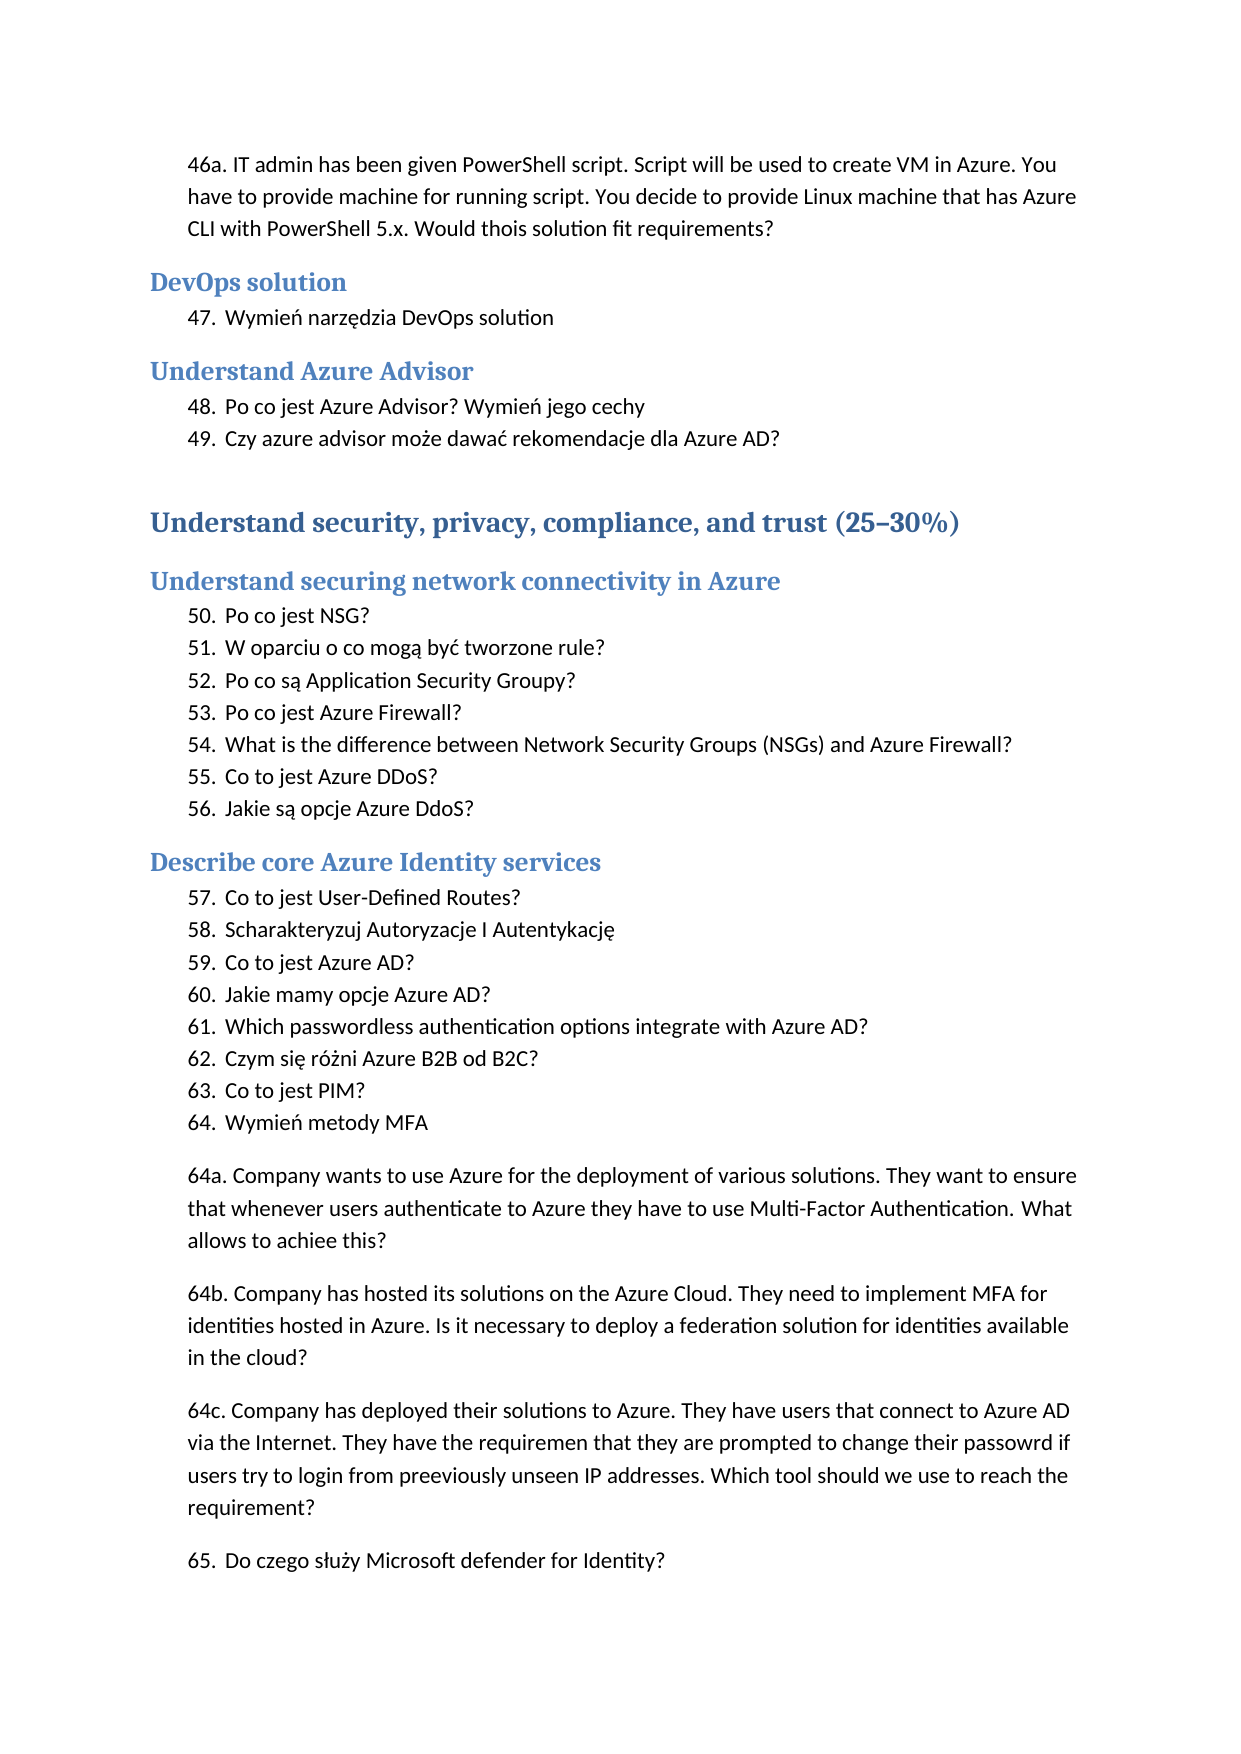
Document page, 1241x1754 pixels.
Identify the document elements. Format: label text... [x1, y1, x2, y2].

subtitle Understand Azure Advisor [150, 356, 1090, 387]
text 64a. Company wants to use Azure for the deployment of various solutions. They want to ensure that whenever users authenticate to Azure they have to use Multi-Factor Authentication. What allows to achiee this? [187, 1162, 1090, 1254]
list Po co jest NSG? [187, 601, 1090, 629]
list Jakie mamy opcje Azure AD? [187, 980, 1090, 1008]
list Co to jest User-Defined Routes? [187, 883, 1090, 911]
list Po co jest Azure Firewall? [187, 698, 1090, 726]
subtitle DevOps solution [150, 267, 1090, 298]
list Wymień metody MFA [187, 1108, 1090, 1137]
subtitle Understand security, privacy, compliance, and trust (25–30%) [150, 506, 1090, 540]
subtitle Describe core Azure Identity services [150, 847, 1090, 879]
list Po co jest Azure Advisor? Wymień jego cechy [187, 392, 1090, 420]
list Czy azure advisor może dawać rekomendacje dla Azure AD? [187, 424, 1090, 452]
subtitle Understand securing network connectivity in Azure [150, 566, 1090, 597]
list Czym się różni Azure B2B od B2C? [187, 1044, 1090, 1072]
text 64c. Company has deployed their solutions to Azure. They have users that connect to Azure AD via the Internet. They have the requiremen that they are prompted to change their passowrd if users try to login from preeviously unseen IP addresses. Which tool should we use to reach the requirement? [187, 1396, 1090, 1521]
list W oparciu o co mogą być tworzone rule? [187, 633, 1090, 662]
text 46a. IT admin has been given PowerShell script. Script will be used to create VM in Azure. You have to provide machine for running script. You decide to provide Linux machine that has Azure CLI with PowerShell 5.x. Would thois solution fit requirements? [187, 150, 1090, 242]
list Co to jest Azure AD? [187, 948, 1090, 976]
list Do czego służy Microsoft defender for Identity? [187, 1546, 1090, 1574]
text 64b. Company has hosted its solutions on the Azure Cloud. They need to implement MFA for identities hosted in Azure. Is it necessary to deploy a federation solution for identities available in the cloud? [187, 1279, 1090, 1371]
list Po co są Application Security Groupy? [187, 666, 1090, 694]
list Which passwordless authentication options integrate with Azure AD? [187, 1012, 1090, 1040]
list Wymień narzędzia DevOps solution [187, 303, 1090, 331]
list Scharakteryzuj Autoryzacje I Autentykację [187, 915, 1090, 943]
list Co to jest Azure DDoS? [187, 762, 1090, 790]
list Jakie są opcje Azure DdoS? [187, 794, 1090, 822]
list Co to jest PIM? [187, 1076, 1090, 1104]
list What is the difference between Network Security Groups (NSGs) and Azure Firewall? [187, 730, 1090, 758]
